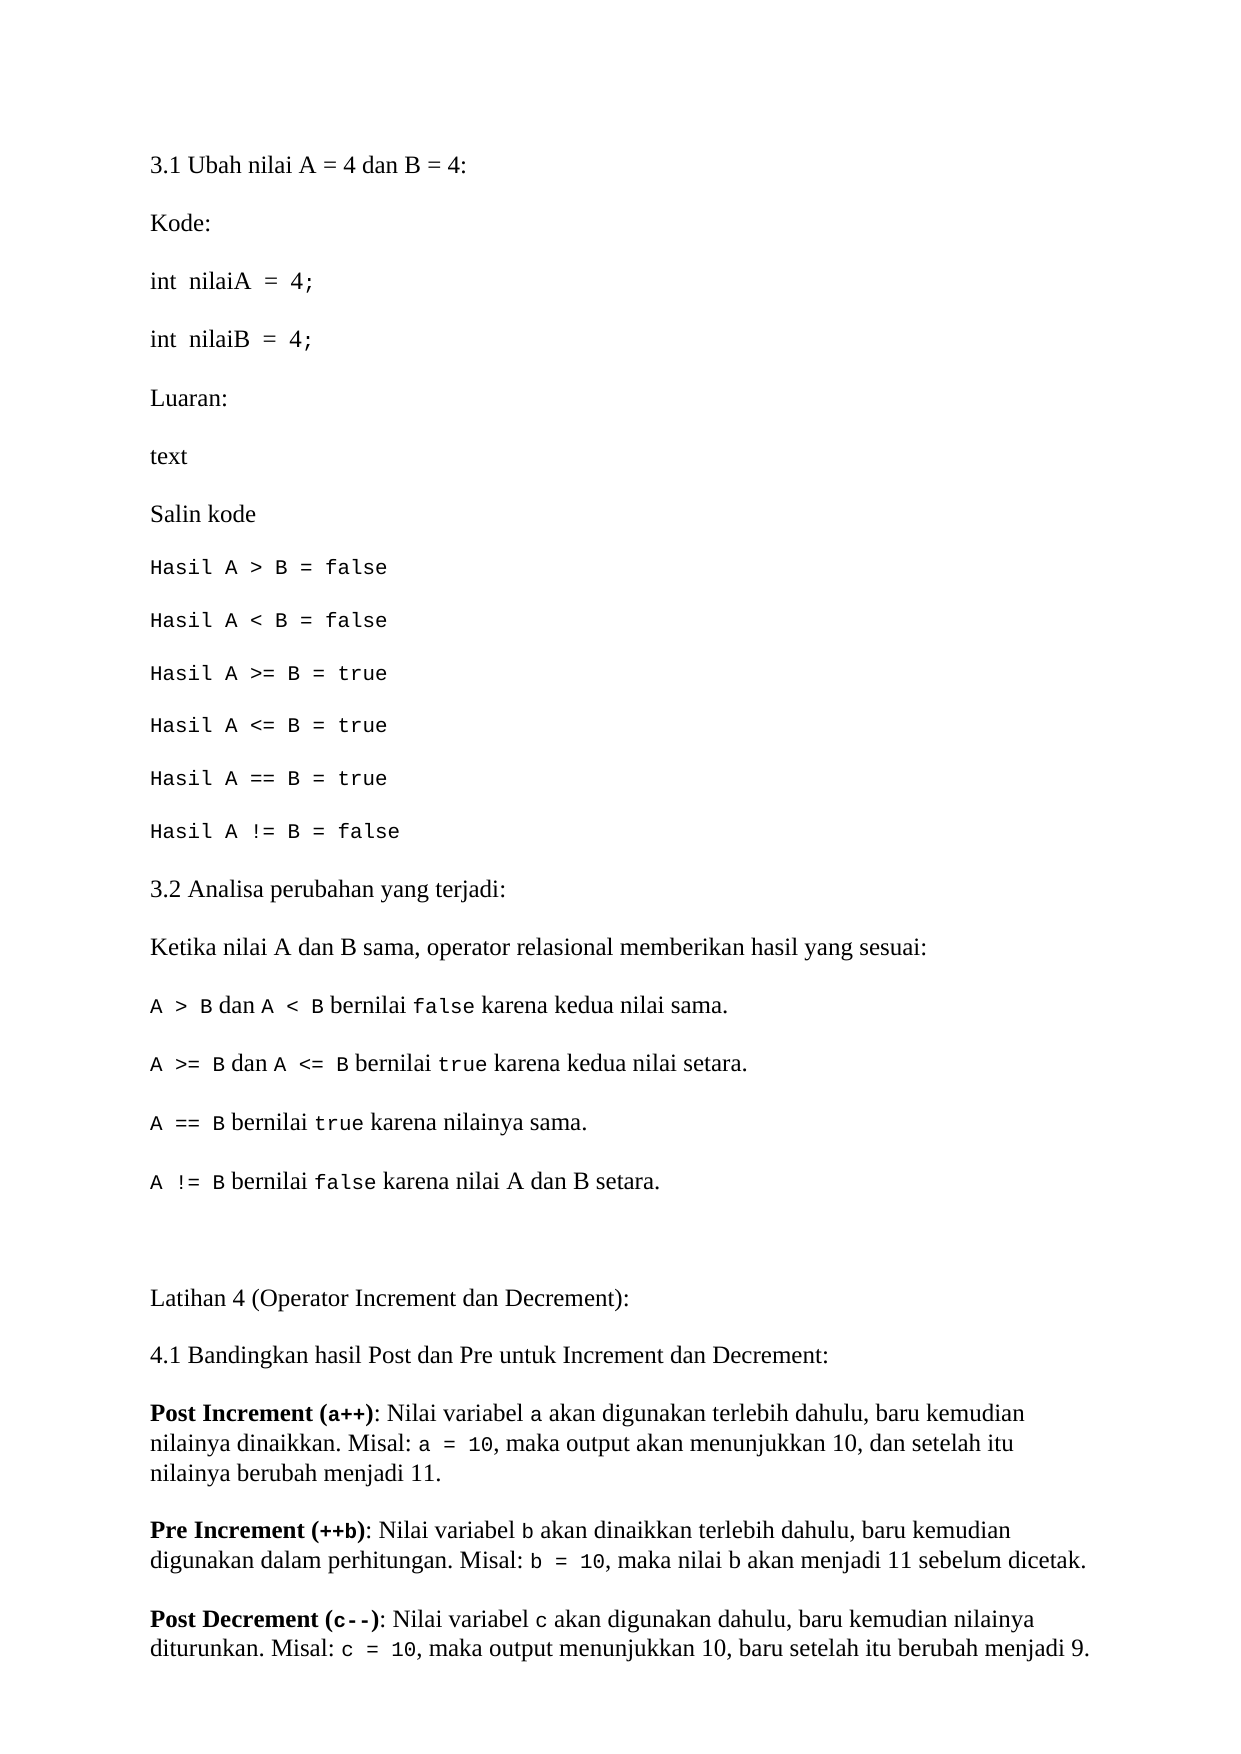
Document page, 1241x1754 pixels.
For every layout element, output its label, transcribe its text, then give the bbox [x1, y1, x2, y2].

text Hasil A != B = false [150, 821, 1090, 845]
text A != B bernilai false karena nilai A dan B setara. [150, 1166, 1090, 1196]
text Luaran: [150, 383, 1090, 412]
text int nilaiA = 4; [150, 266, 1090, 295]
text 3.2 Analisa perubahan yang terjadi: [150, 874, 1090, 903]
text Hasil A <= B = true [150, 716, 1090, 739]
text text [150, 441, 1090, 470]
text Kode: [150, 208, 1090, 237]
text Hasil A == B = true [150, 768, 1090, 792]
text Post Decrement (c--): Nilai variabel c akan digunakan dahulu, baru kemudian nilainya diturunkan. Misal: c = 10, maka output menunjukkan 10, baru setelah itu berubah menjadi 9. [150, 1604, 1090, 1663]
text A == B bernilai true karena nilainya sama. [150, 1107, 1090, 1137]
text Post Increment (a++): Nilai variabel a akan digunakan terlebih dahulu, baru kemudian nilainya dinaikkan. Misal: a = 10, maka output akan menunjukkan 10, dan setelah itu nilainya berubah menjadi 11. [150, 1398, 1090, 1486]
text int nilaiB = 4; [150, 324, 1090, 354]
text 3.1 Ubah nilai A = 4 dan B = 4: [150, 150, 1090, 179]
text Hasil A >= B = true [150, 663, 1090, 686]
text A > B dan A < B bernilai false karena kedua nilai sama. [150, 990, 1090, 1019]
text 4.1 Bandingkan hasil Post dan Pre untuk Increment dan Decrement: [150, 1341, 1090, 1369]
text Salin kode [150, 499, 1090, 528]
text Ketika nilai A dan B sama, operator relasional memberikan hasil yang sesuai: [150, 932, 1090, 961]
text Hasil A < B = false [150, 610, 1090, 633]
text A >= B dan A <= B bernilai true karena kedua nilai setara. [150, 1048, 1090, 1078]
text Latihan 4 (Operator Increment dan Decrement): [150, 1283, 1090, 1311]
text Hasil A > B = false [150, 557, 1090, 581]
text Pre Increment (++b): Nilai variabel b akan dinaikkan terlebih dahulu, baru kemudian digunakan dalam perhitungan. Misal: b = 10, maka nilai b akan menjadi 11 sebelum dicetak. [150, 1516, 1090, 1575]
